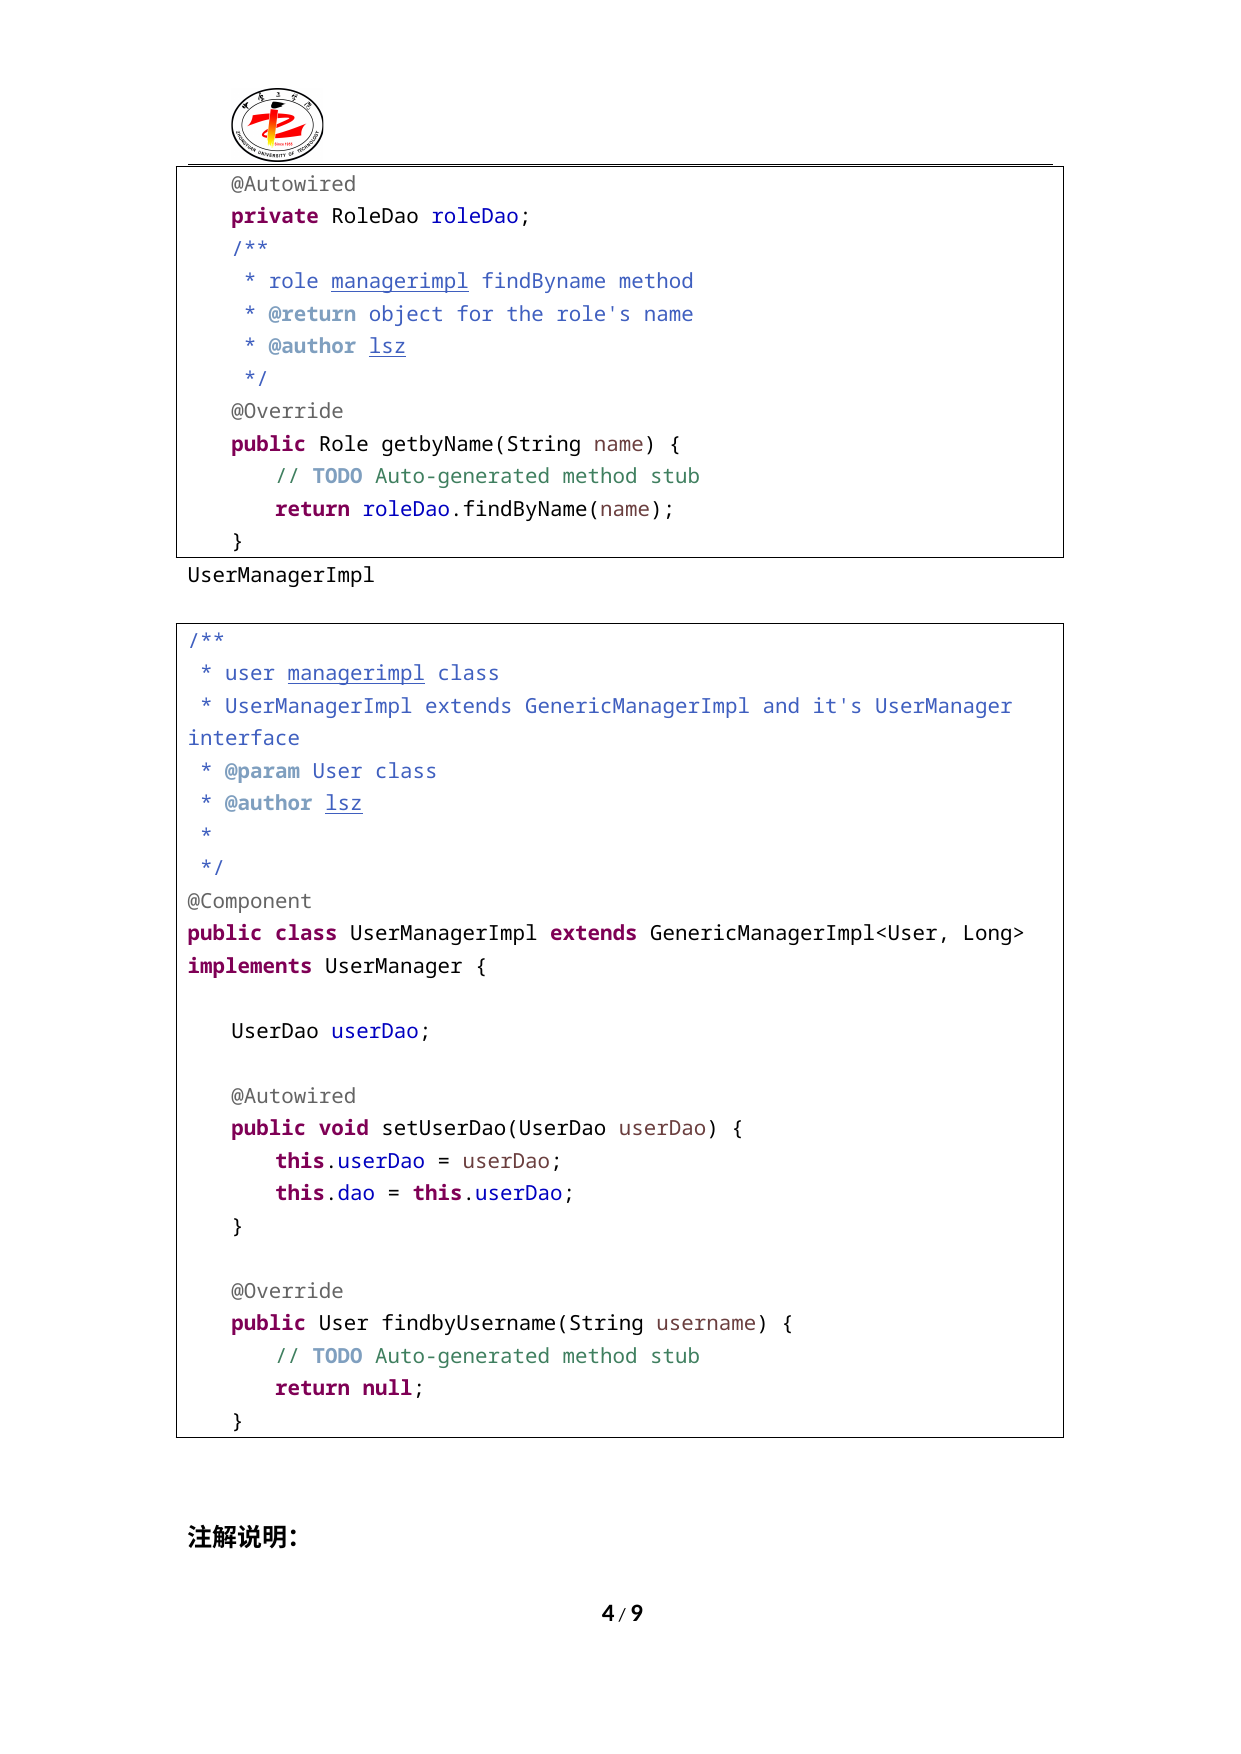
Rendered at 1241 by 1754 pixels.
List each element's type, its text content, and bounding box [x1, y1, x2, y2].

table_header /** * user managerimpl class * UserManagerImpl extends GenericManagerImpl and it's UserManager interface * @param User class * @author lsz * */ @Component public class UserManagerImpl extends GenericManagerImpl<User, Long> implements UserManager { UserDao userDao; @Autowired public void setUserDao(UserDao userDao) { this.userDao = userDao; this.dao = this.userDao; } @Override public User findbyUsername(String username) { // TODO Auto-generated method stub return null; } [177, 624, 1063, 1437]
text UserManagerImpl [187, 558, 1053, 591]
picture [231, 88, 324, 162]
text 注解说明： [187, 1503, 1053, 1568]
